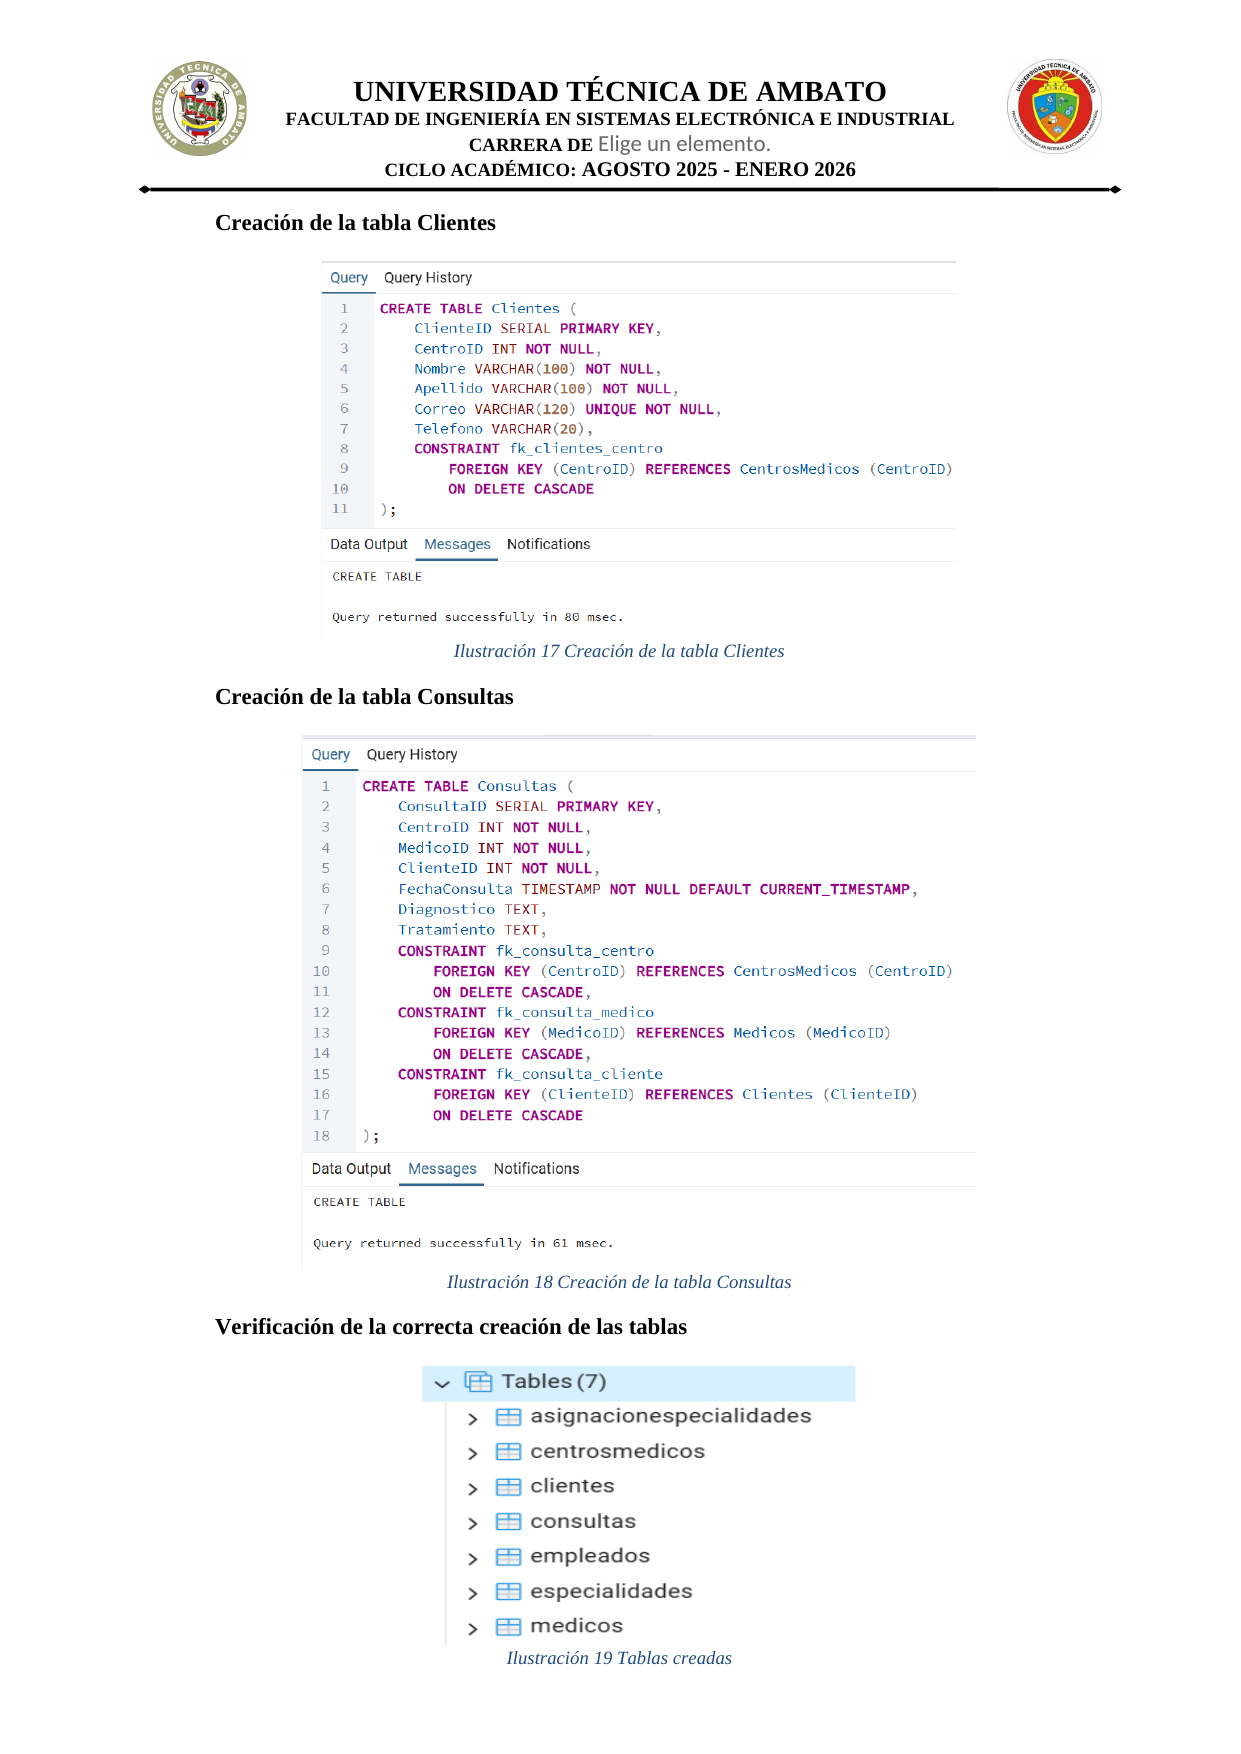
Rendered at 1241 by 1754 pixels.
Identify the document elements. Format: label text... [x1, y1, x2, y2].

picture [422, 1366, 856, 1648]
text Creación de la tabla Clientes [215, 209, 1063, 235]
text Ilustración 17 Creación de la tabla Clientes [177, 640, 1063, 662]
picture [1007, 59, 1102, 154]
text Verificación de la correcta creación de las tablas [215, 1313, 1063, 1340]
text Ilustración 18 Creación de la tabla Consultas [177, 1271, 1063, 1292]
text Creación de la tabla Consultas [215, 683, 1063, 709]
picture [321, 261, 957, 641]
picture [152, 61, 247, 156]
text Ilustración 19 Tablas creadas [177, 1647, 1063, 1669]
picture [301, 735, 977, 1271]
